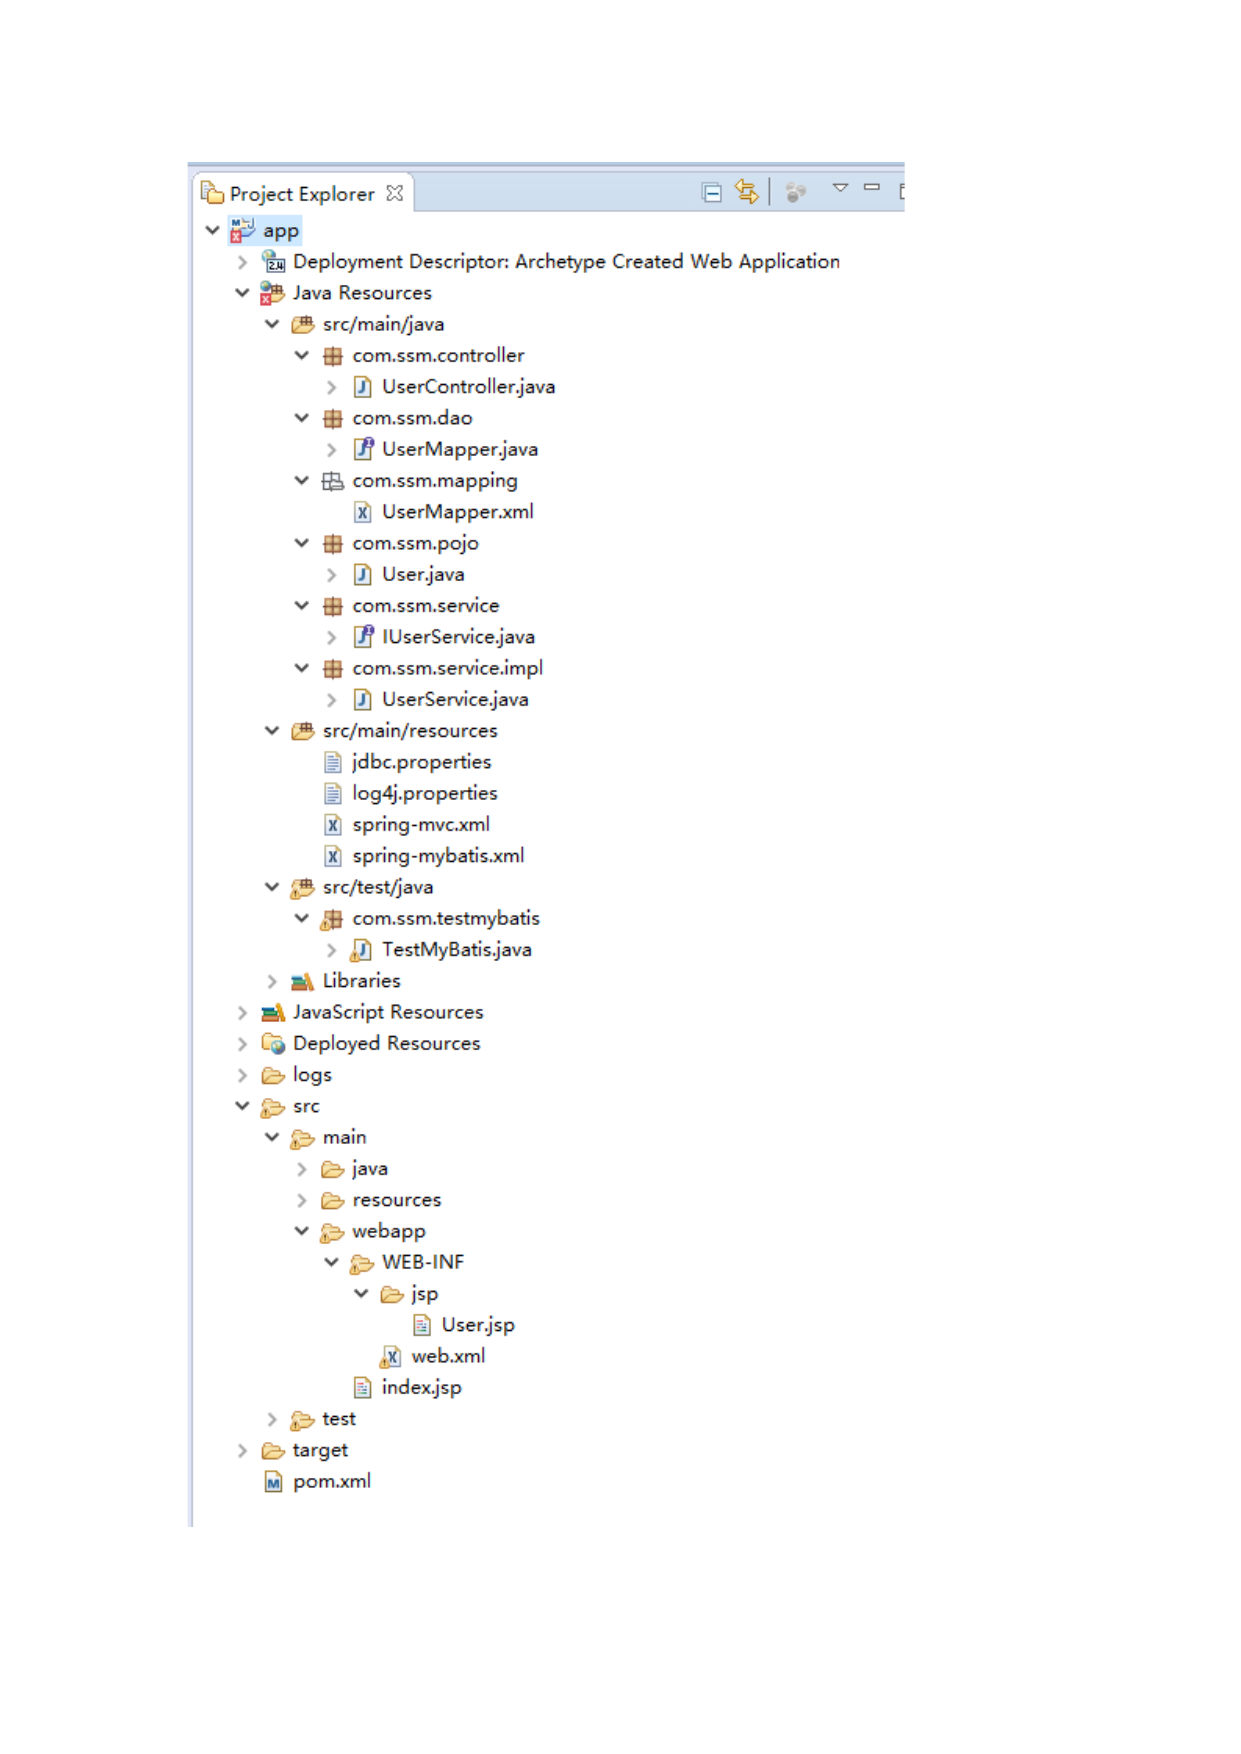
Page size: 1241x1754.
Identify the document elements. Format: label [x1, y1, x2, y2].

picture [187, 162, 905, 1527]
